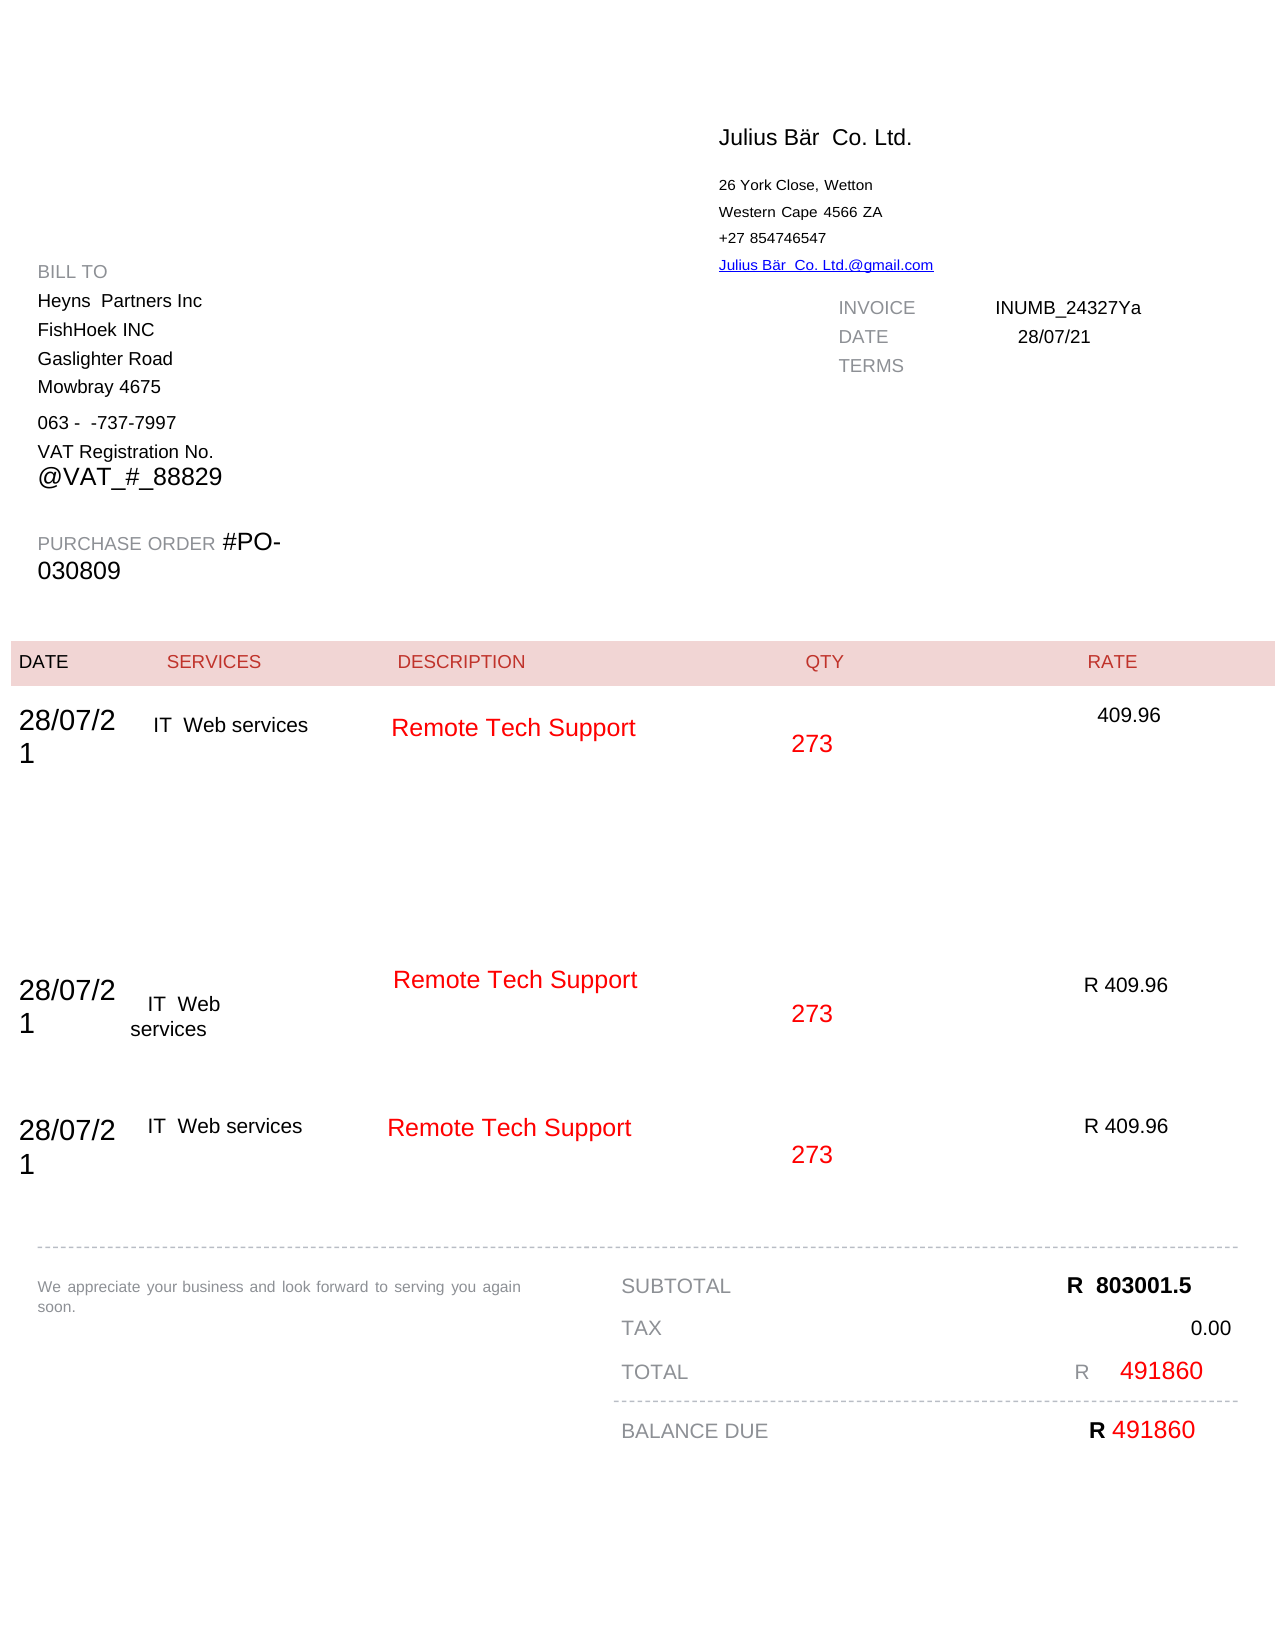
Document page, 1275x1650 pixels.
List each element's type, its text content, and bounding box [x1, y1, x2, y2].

text TERMS [838, 354, 1250, 376]
text SUBTOTAL R 803001.5 [621, 1272, 1250, 1299]
text Julius Bär Co. Ltd.@gmail.com [719, 257, 1250, 273]
text We appreciate your business and look forward to serving you again soon. [37, 1277, 527, 1316]
text VAT Registration No. @VAT_#_88829 [37, 441, 326, 491]
text DATE 28/07/21 [838, 326, 1250, 348]
text Julius Bär Co. Ltd. 26 York Close, Wetton [719, 124, 1250, 194]
text Heyns Partners Inc FishHoek INC Gaslighter Road Mowbray 4675 [37, 290, 219, 398]
text 063 - -737-7997 [37, 412, 219, 433]
text +27 854746547 [719, 230, 1250, 247]
text BILL TO [37, 261, 326, 283]
text TAX 0.00 [621, 1315, 1250, 1339]
text BALANCE DUE R 491860 [621, 1414, 1250, 1443]
text INVOICE INUMB_24327Ya [838, 297, 1250, 318]
text TOTAL R 491860 [621, 1356, 1250, 1385]
text PURCHASE ORDER #PO- 030809 [37, 527, 326, 585]
text Western Cape 4566 ZA [719, 204, 1250, 220]
